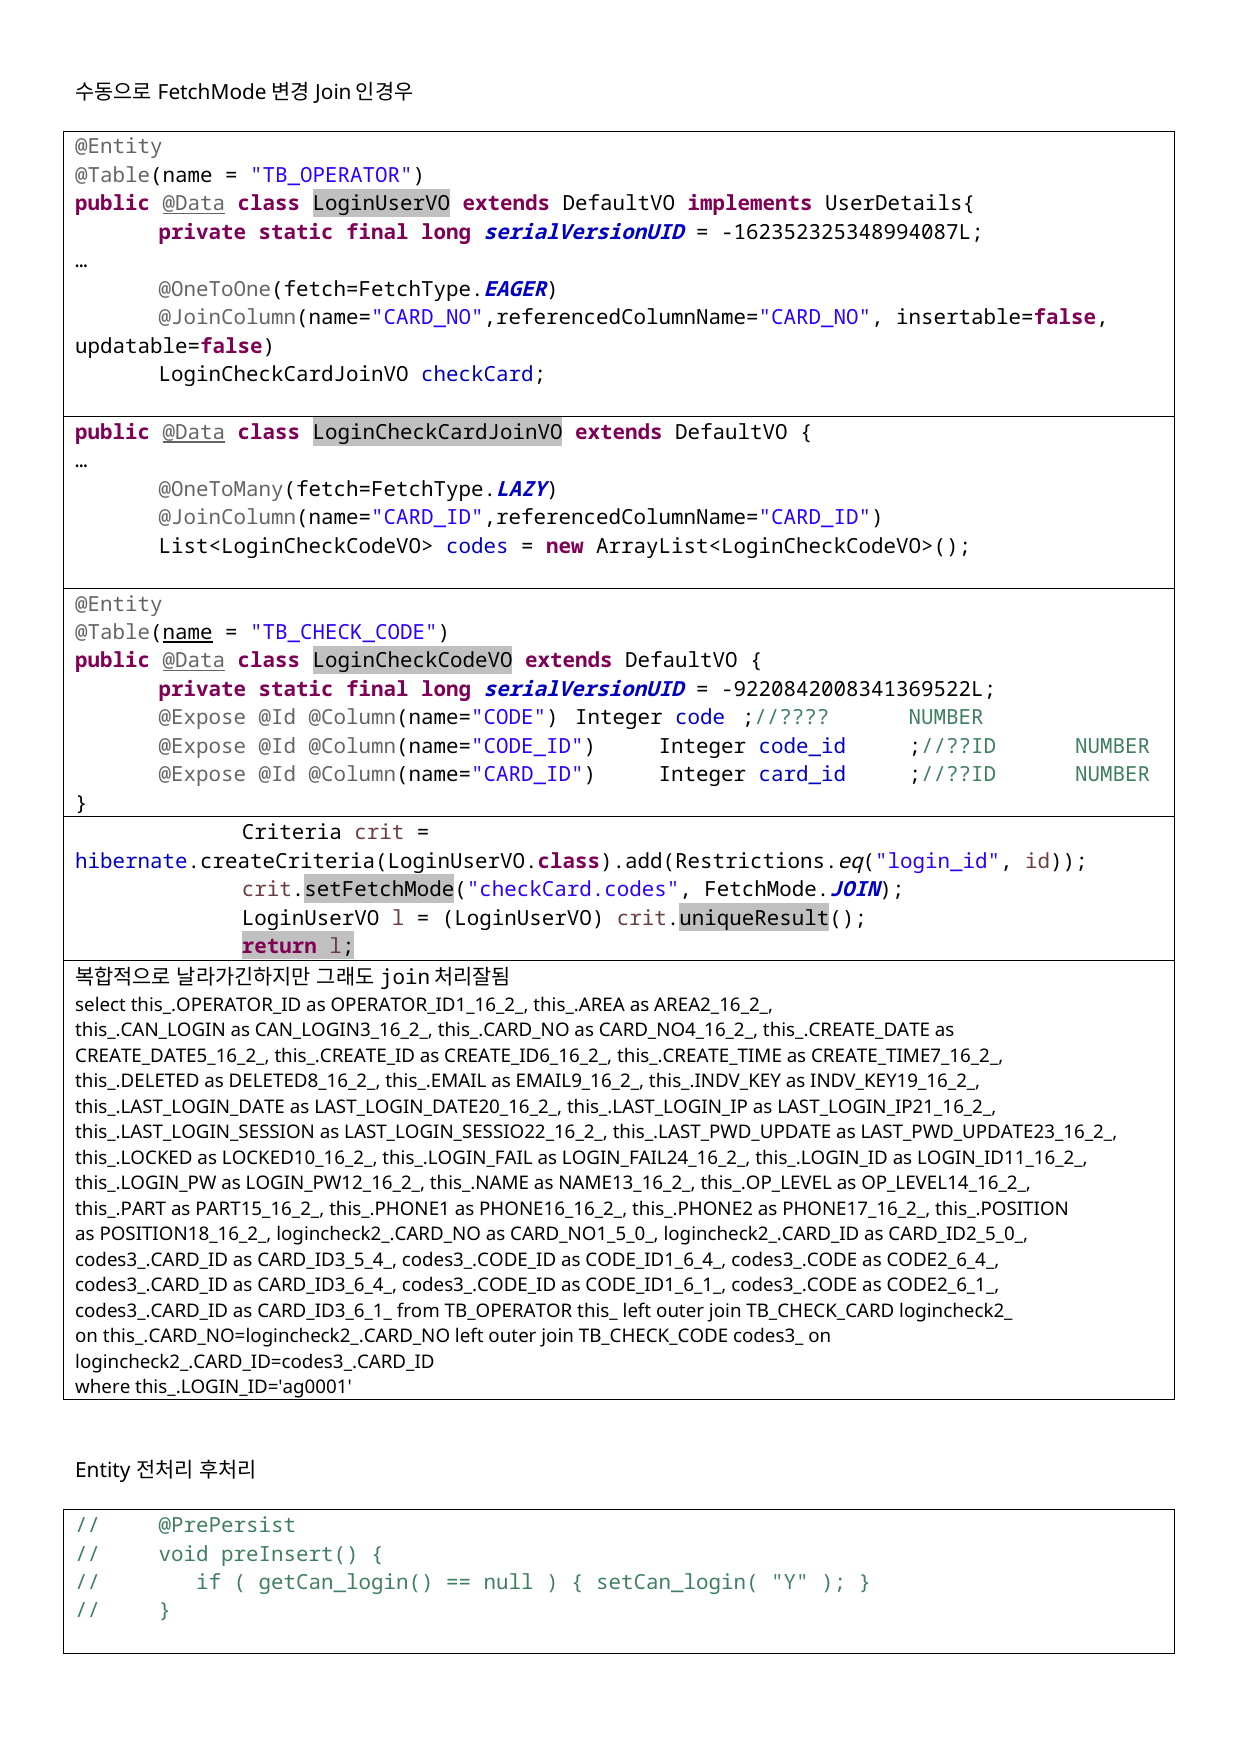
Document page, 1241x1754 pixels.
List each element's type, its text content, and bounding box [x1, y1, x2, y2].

table_cell public @Data class LoginCheckCardJoinVO extends DefaultVO { … @OneToMany(fetch=FetchType.LAZY) @JoinColumn(name="CARD_ID",referencedColumnName="CARD_ID") List<LoginCheckCodeVO> codes = new ArrayList<LoginCheckCodeVO>(); [64, 417, 1174, 588]
text Entity 전처리 후처리 [75, 1454, 1165, 1484]
table_cell Criteria crit = hibernate.createCriteria(LoginUserVO.class).add(Restrictions.eq("login_id", id)); crit.setFetchMode("checkCard.codes", FetchMode.JOIN); LoginUserVO l = (LoginUserVO) crit.uniqueResult(); return l; [64, 817, 1174, 959]
table_header @Entity @Table(name = "TB_OPERATOR") public @Data class LoginUserVO extends DefaultVO implements UserDetails{ private static final long serialVersionUID = -162352325348994087L; … @OneToOne(fetch=FetchType.EAGER) @JoinColumn(name="CARD_NO",referencedColumnName="CARD_NO", insertable=false, updatable=false) LoginCheckCardJoinVO checkCard; [64, 132, 1174, 416]
text 수동으로 FetchMode변경 Join인경우 [75, 75, 1165, 105]
table_cell @Entity @Table(name = "TB_CHECK_CODE") public @Data class LoginCheckCodeVO extends DefaultVO { private static final long serialVersionUID = -9220842008341369522L; @Expose @Id @Column(name="CODE") Integer code ;//???? NUMBER @Expose @Id @Column(name="CODE_ID") Integer code_id ;//??ID NUMBER @Expose @Id @Column(name="CARD_ID") Integer card_id ;//??ID NUMBER } [64, 589, 1174, 816]
table_cell 복합적으로 날라가긴하지만 그래도 join처리잘됨 select this_.OPERATOR_ID as OPERATOR_ID1_16_2_, this_.AREA as AREA2_16_2_, this_.CAN_LOGIN as CAN_LOGIN3_16_2_, this_.CARD_NO as CARD_NO4_16_2_, this_.CREATE_DATE as CREATE_DATE5_16_2_, this_.CREATE_ID as CREATE_ID6_16_2_, this_.CREATE_TIME as CREATE_TIME7_16_2_, this_.DELETED as DELETED8_16_2_, this_.EMAIL as EMAIL9_16_2_, this_.INDV_KEY as INDV_KEY19_16_2_, this_.LAST_LOGIN_DATE as LAST_LOGIN_DATE20_16_2_, this_.LAST_LOGIN_IP as LAST_LOGIN_IP21_16_2_, this_.LAST_LOGIN_SESSION as LAST_LOGIN_SESSIO22_16_2_, this_.LAST_PWD_UPDATE as LAST_PWD_UPDATE23_16_2_, this_.LOCKED as LOCKED10_16_2_, this_.LOGIN_FAIL as LOGIN_FAIL24_16_2_, this_.LOGIN_ID as LOGIN_ID11_16_2_, this_.LOGIN_PW as LOGIN_PW12_16_2_, this_.NAME as NAME13_16_2_, this_.OP_LEVEL as OP_LEVEL14_16_2_, this_.PART as PART15_16_2_, this_.PHONE1 as PHONE16_16_2_, this_.PHONE2 as PHONE17_16_2_, this_.POSITION as POSITION18_16_2_, logincheck2_.CARD_NO as CARD_NO1_5_0_, logincheck2_.CARD_ID as CARD_ID2_5_0_, codes3_.CARD_ID as CARD_ID3_5_4_, codes3_.CODE_ID as CODE_ID1_6_4_, codes3_.CODE as CODE2_6_4_, codes3_.CARD_ID as CARD_ID3_6_4_, codes3_.CODE_ID as CODE_ID1_6_1_, codes3_.CODE as CODE2_6_1_, codes3_.CARD_ID as CARD_ID3_6_1_ from TB_OPERATOR this_ left outer join TB_CHECK_CARD logincheck2_ on this_.CARD_NO=logincheck2_.CARD_NO left outer join TB_CHECK_CODE codes3_ on logincheck2_.CARD_ID=codes3_.CARD_ID where this_.LOGIN_ID='ag0001' [64, 961, 1174, 1399]
